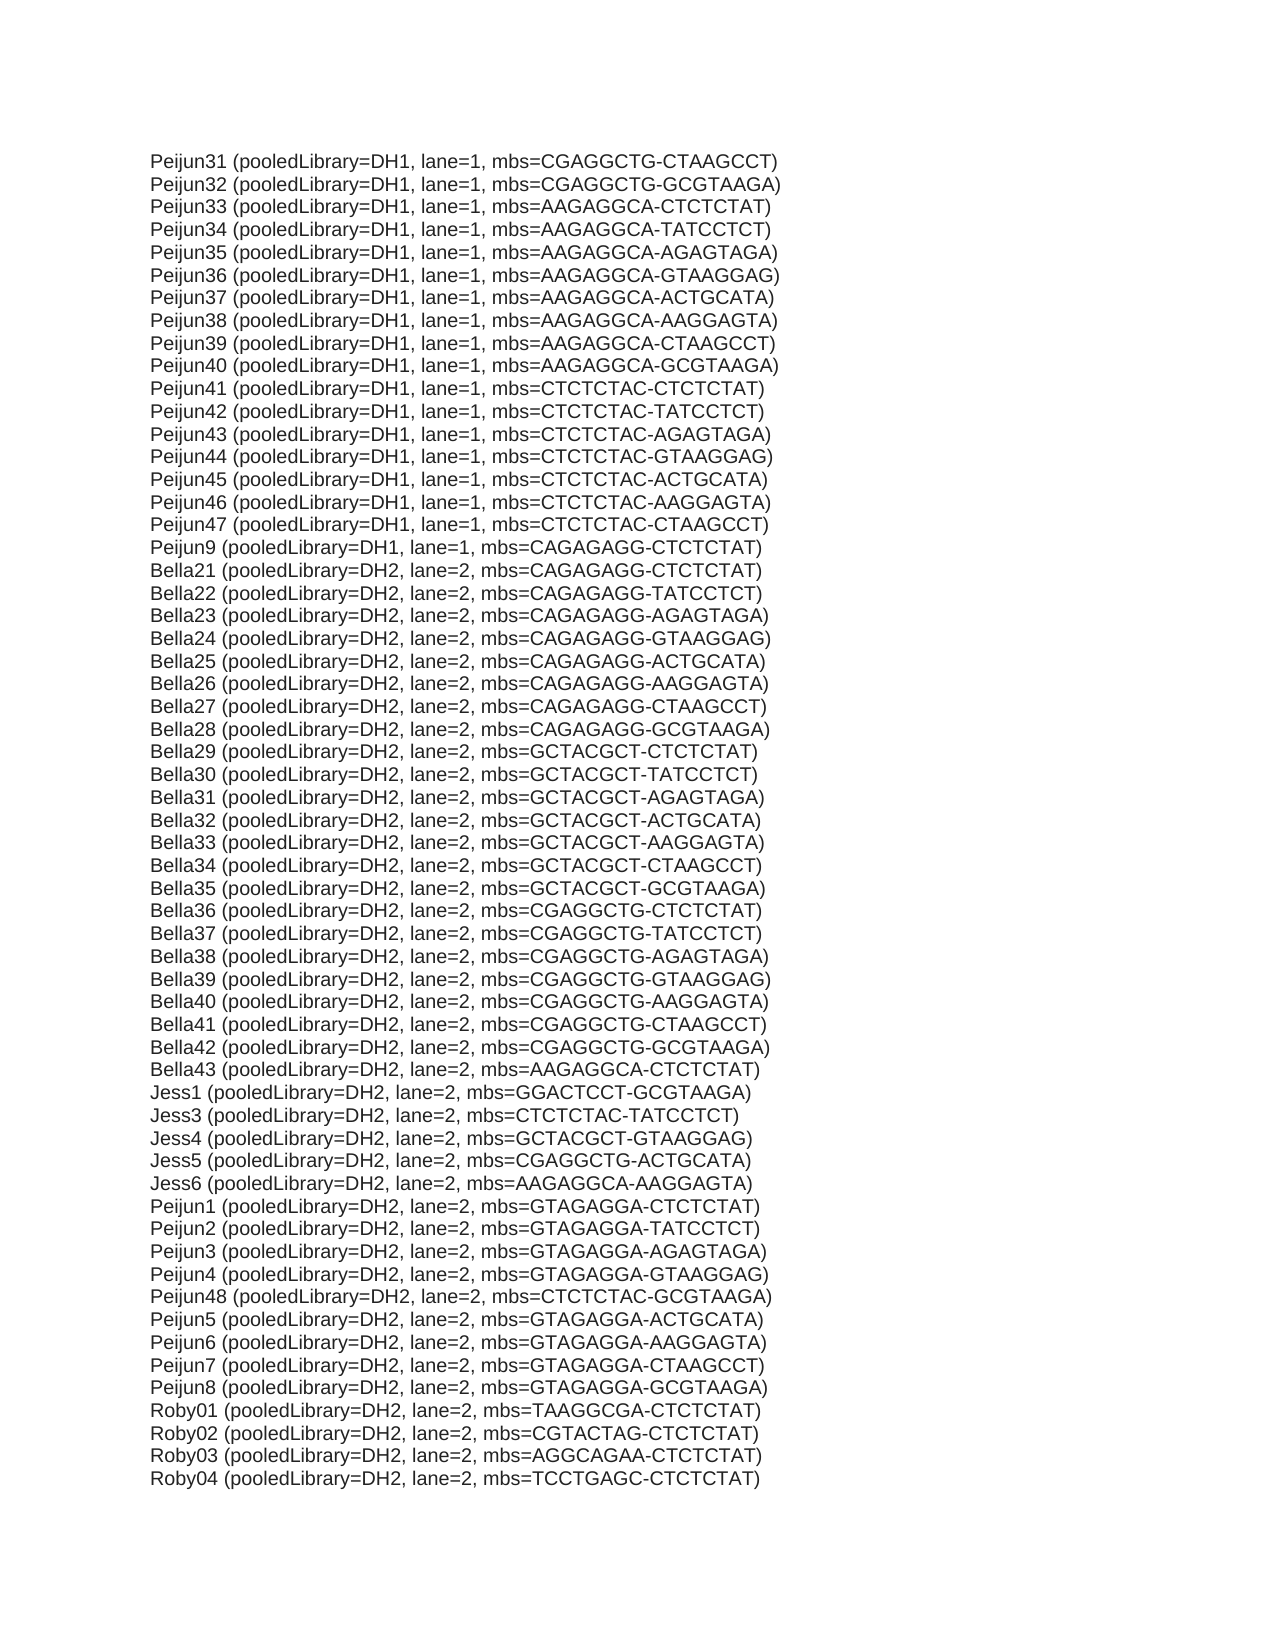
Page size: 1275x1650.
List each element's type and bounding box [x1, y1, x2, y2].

text [150, 150, 1125, 1490]
